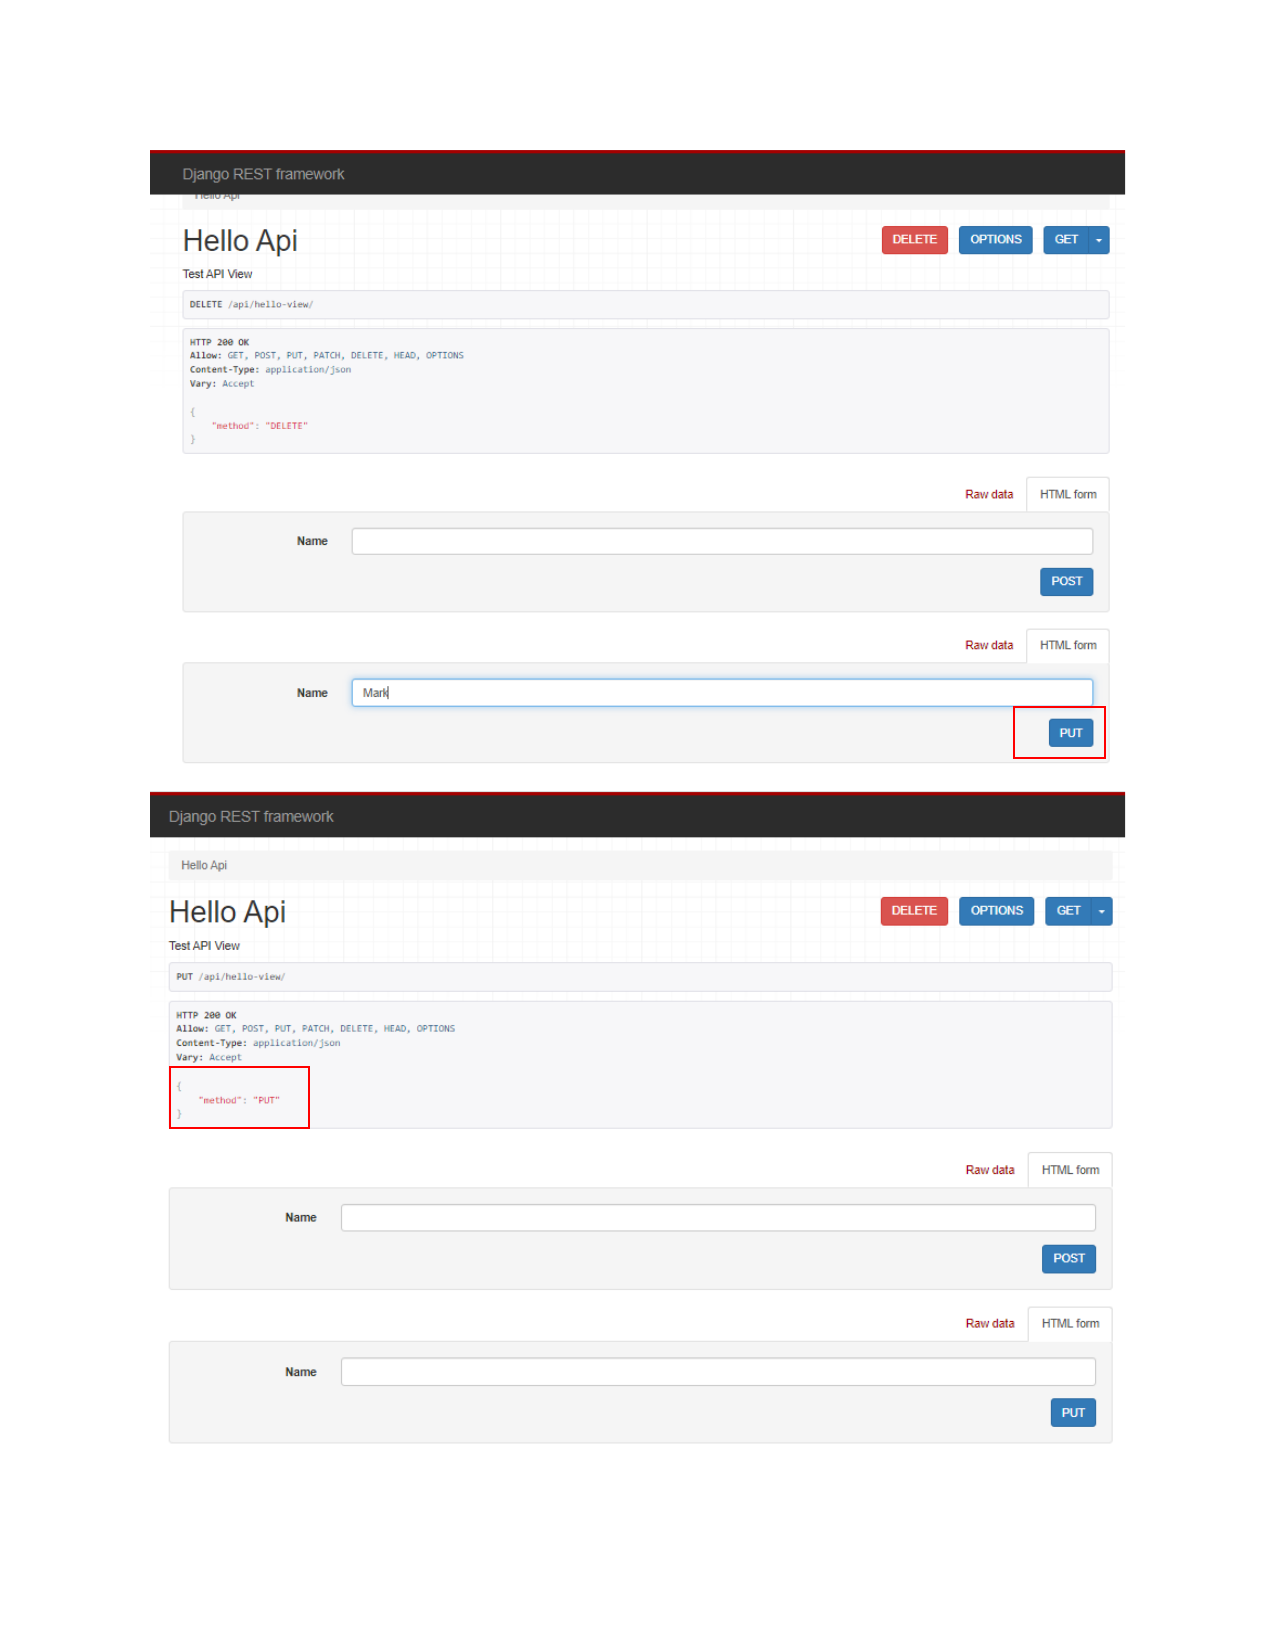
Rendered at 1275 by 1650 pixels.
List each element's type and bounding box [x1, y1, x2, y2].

picture [150, 791, 1125, 1459]
picture [150, 150, 1125, 773]
